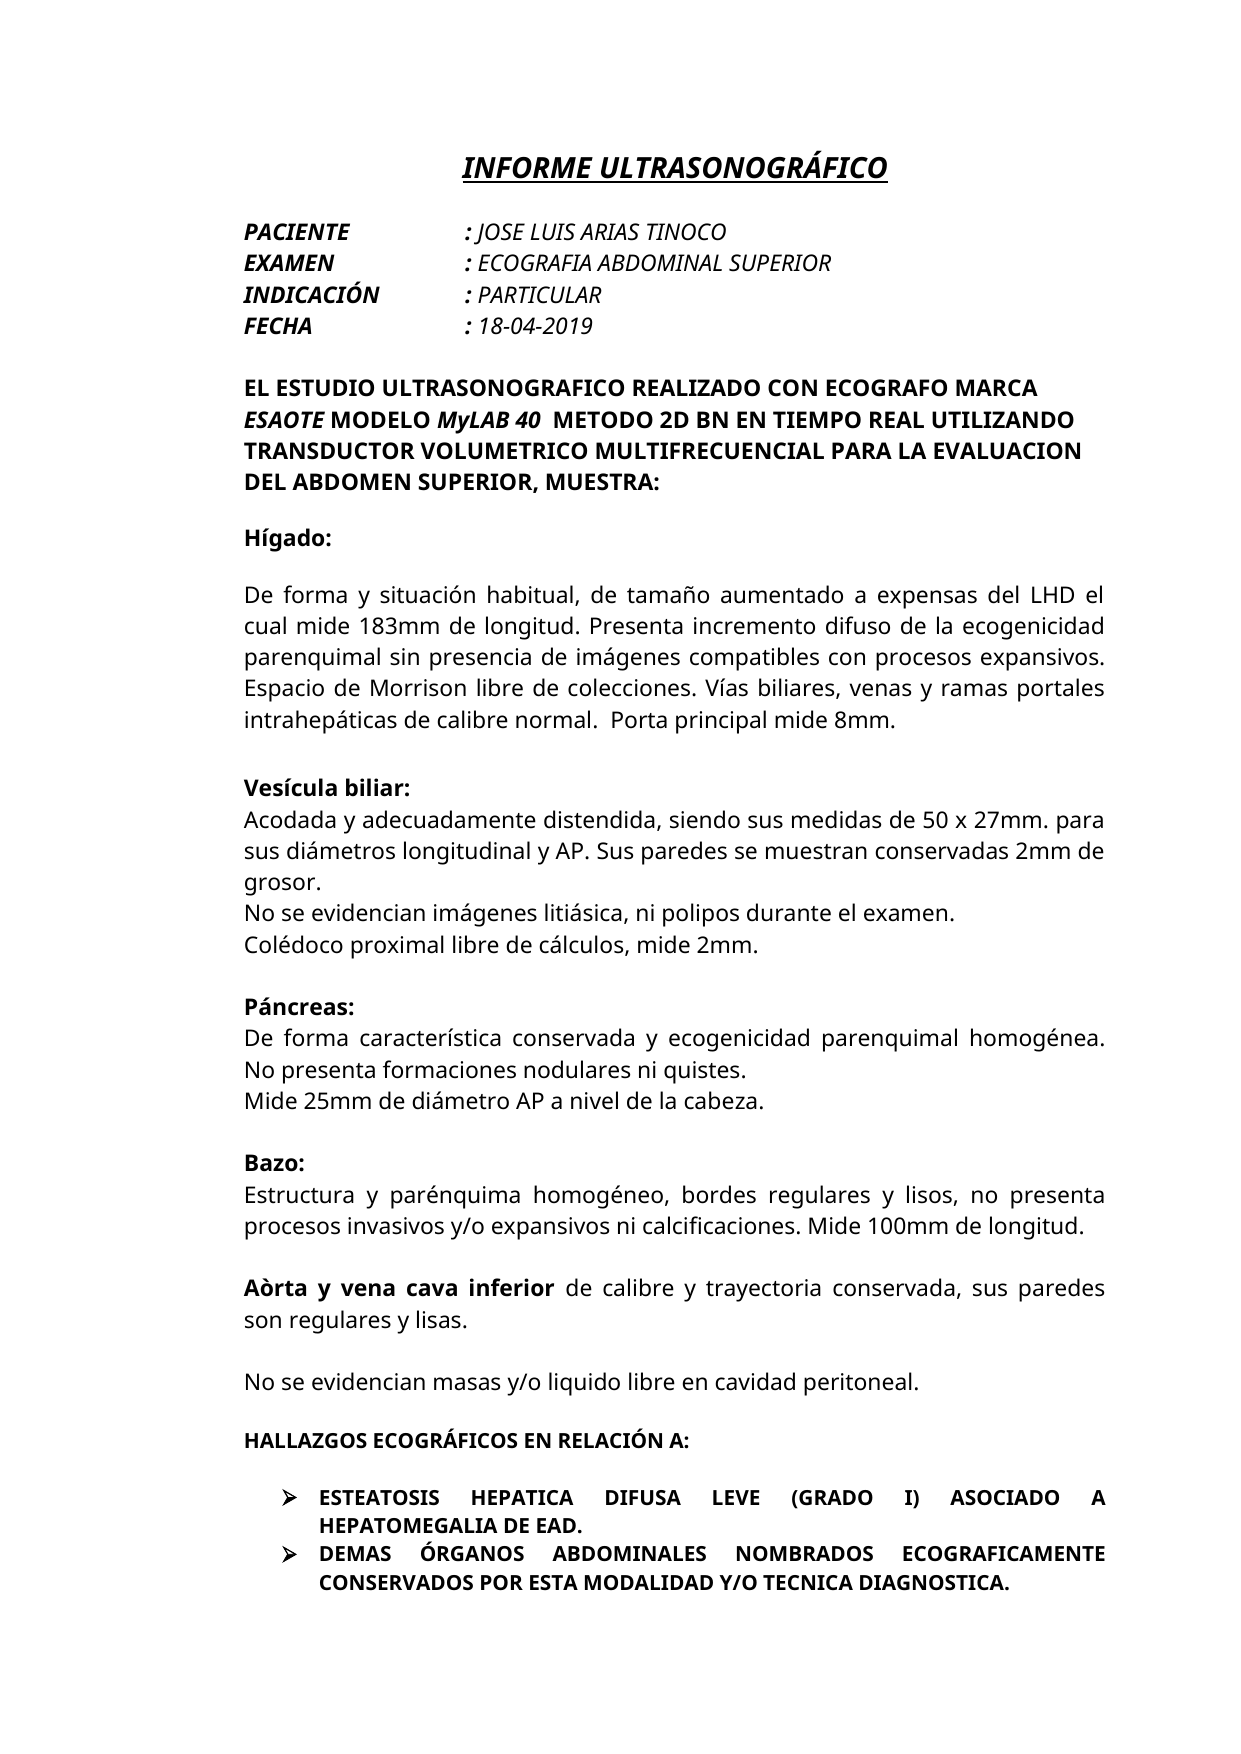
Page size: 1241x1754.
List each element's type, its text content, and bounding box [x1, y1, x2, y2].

text Mide 25mm de diámetro AP a nivel de la cabeza. [244, 1085, 1106, 1116]
list DEMAS ÓRGANOS ABDOMINALES NOMBRADOS ECOGRAFICAMENTE CONSERVADOS POR ESTA MODALIDAD Y/O TECNICA DIAGNOSTICA. [281, 1539, 1106, 1596]
subtitle Hígado: [244, 522, 1106, 554]
text Colédoco proximal libre de cálculos, mide 2mm. [244, 929, 1106, 960]
text INDICACIÓN : PARTICULAR [244, 279, 1106, 310]
list ESTEATOSIS HEPATICA DIFUSA LEVE (GRADO I) ASOCIADO A HEPATOMEGALIA DE EAD. [281, 1483, 1106, 1539]
text Acodada y adecuadamente distendida, siendo sus medidas de 50 x 27mm. para sus diámetros longitudinal y AP. Sus paredes se muestran conservadas 2mm de grosor. [244, 804, 1106, 897]
text Vesícula biliar: [244, 772, 1106, 804]
text Páncreas: [244, 991, 1106, 1022]
text PACIENTE : JOSE LUIS ARIAS TINOCO [244, 216, 1106, 247]
text No se evidencian imágenes litiásica, ni polipos durante el examen. [244, 897, 1106, 929]
title INFORME ULTRASONOGRÁFICO [244, 148, 1106, 187]
text Aòrta y vena cava inferior de calibre y trayectoria conservada, sus paredes son regulares y lisas. [244, 1272, 1106, 1335]
text Bazo: [244, 1147, 1106, 1179]
text EXAMEN : ECOGRAFIA ABDOMINAL SUPERIOR [244, 247, 1106, 279]
subtitle De forma y situación habitual, de tamaño aumentado a expensas del LHD el cual mide 183mm de longitud. Presenta incremento difuso de la ecogenicidad parenquimal sin presencia de imágenes compatibles con procesos expansivos. Espacio de Morrison libre de colecciones. Vías biliares, venas y ramas portales intrahepáticas de calibre normal. Porta principal mide 8mm. [244, 579, 1106, 735]
text Estructura y parénquima homogéneo, bordes regulares y lisos, no presenta procesos invasivos y/o expansivos ni calcificaciones. Mide 100mm de longitud. [244, 1179, 1106, 1241]
subtitle EL ESTUDIO ULTRASONOGRAFICO REALIZADO CON ECOGRAFO MARCA ESAOTE MODELO MyLAB 40 METODO 2D BN EN TIEMPO REAL UTILIZANDO TRANSDUCTOR VOLUMETRICO MULTIFRECUENCIAL PARA LA EVALUACION DEL ABDOMEN SUPERIOR, MUESTRA: [244, 372, 1106, 497]
text FECHA : 18-04-2019 [244, 310, 1106, 341]
text HALLAZGOS ECOGRÁFICOS EN RELACIÓN A: [244, 1426, 1106, 1454]
text De forma característica conservada y ecogenicidad parenquimal homogénea. No presenta formaciones nodulares ni quistes. [244, 1022, 1106, 1085]
text No se evidencian masas y/o liquido libre en cavidad peritoneal. [244, 1366, 1106, 1397]
